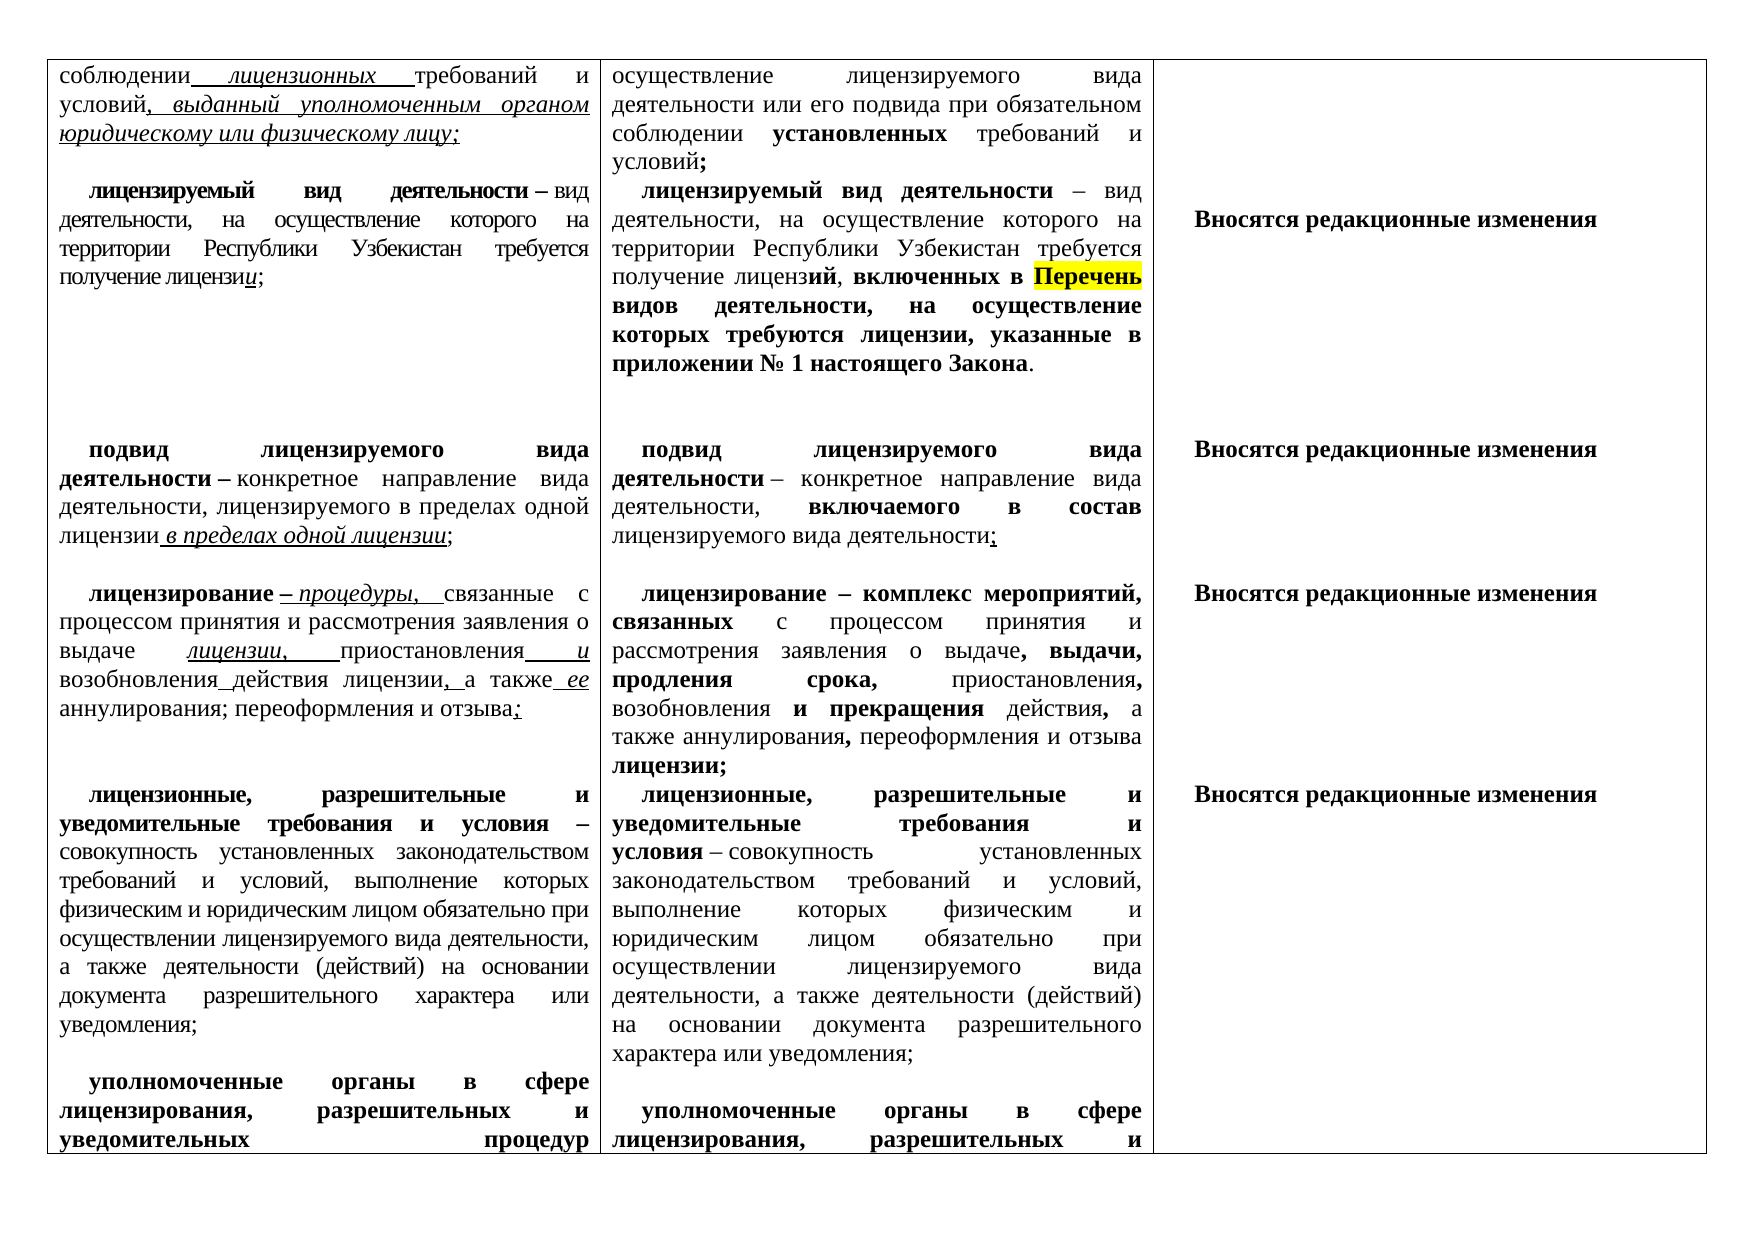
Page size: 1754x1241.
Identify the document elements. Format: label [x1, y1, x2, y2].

table_cell [601, 60, 1153, 1153]
table_cell [1154, 60, 1706, 1153]
table_cell [48, 60, 600, 1153]
